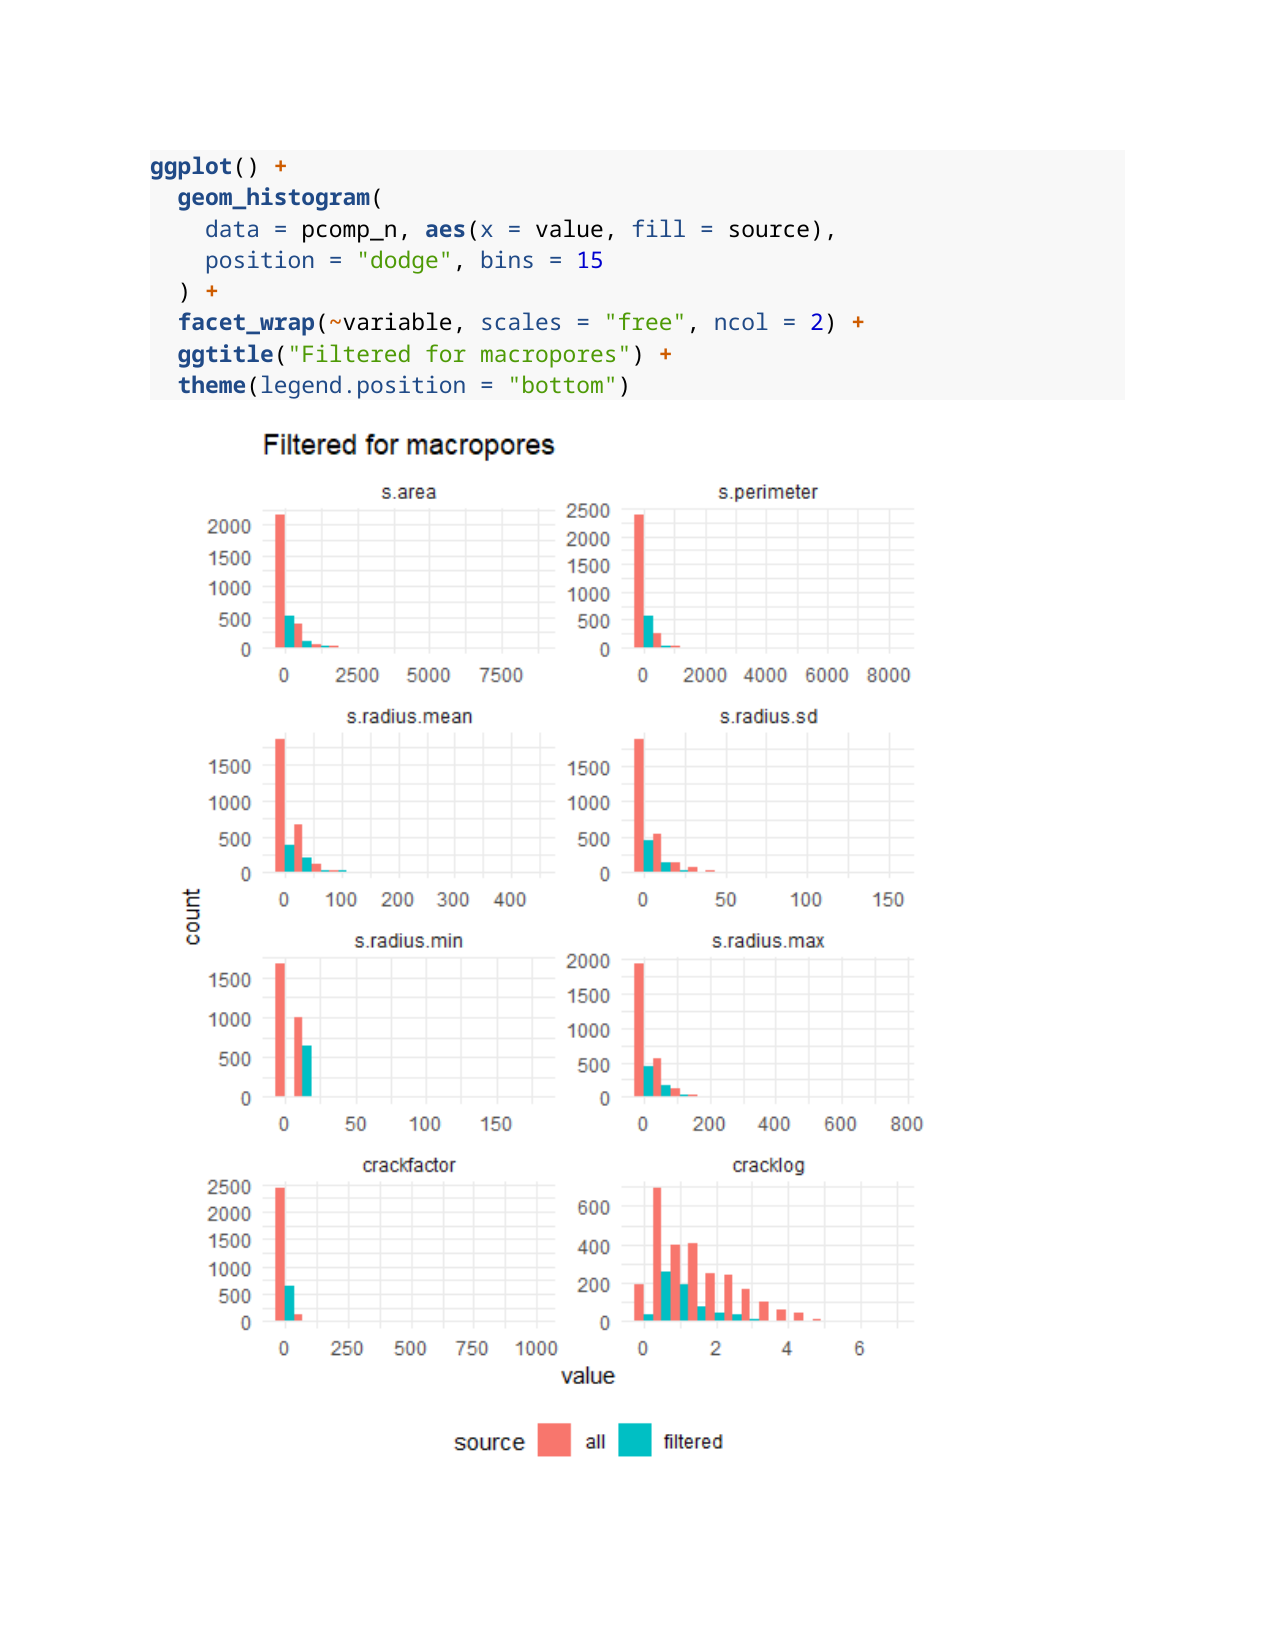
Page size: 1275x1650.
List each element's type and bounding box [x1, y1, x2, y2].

picture [168, 420, 927, 1482]
text [150, 150, 1125, 400]
